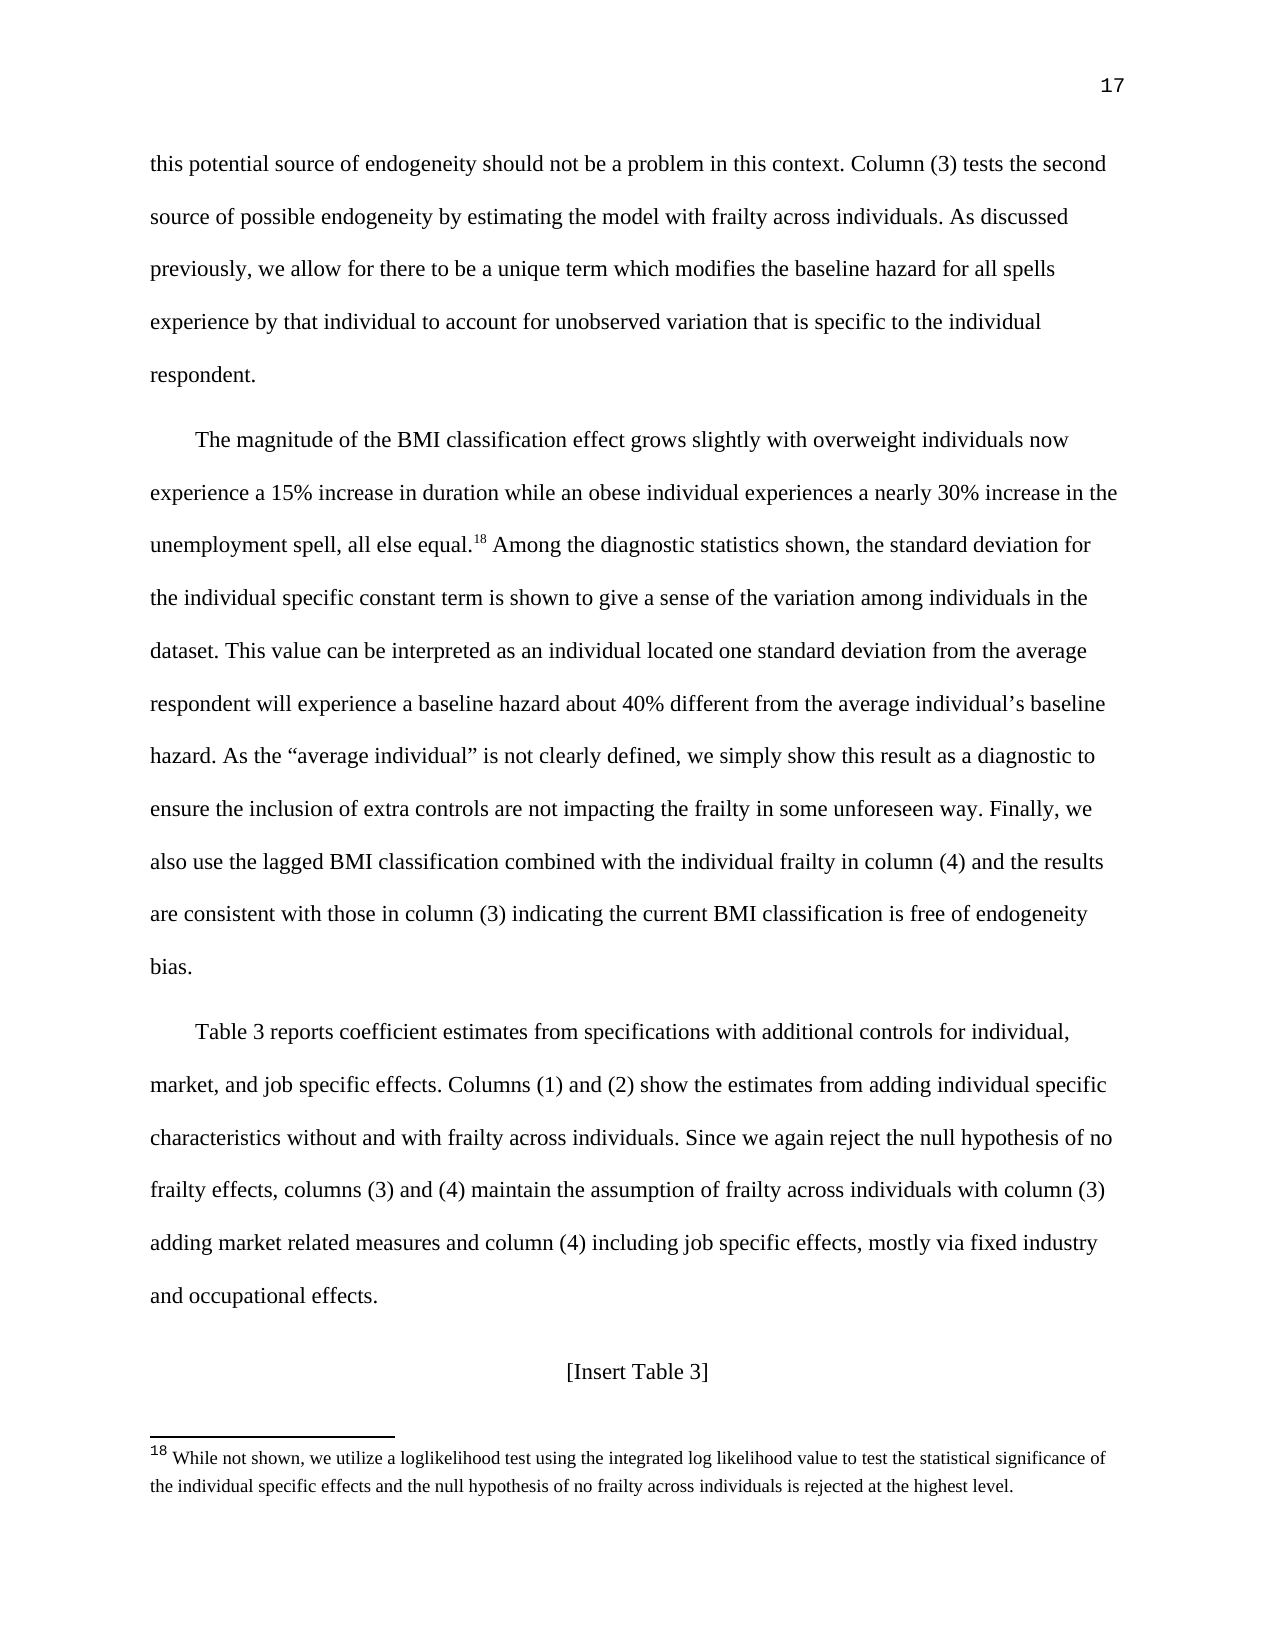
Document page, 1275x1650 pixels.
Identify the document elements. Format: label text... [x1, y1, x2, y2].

text The magnitude of the BMI classification effect grows slightly with overweight individuals now experience a 15% increase in duration while an obese individual experiences a nearly 30% increase in the unemployment spell, all else equal. Among the diagnostic statistics shown, the standard deviation for the individual specific constant term is shown to give a sense of the variation among individuals in the dataset. This value can be interpreted as an individual located one standard deviation from the average respondent will experience a baseline hazard about 40% different from the average individual’s baseline hazard. As the “average individual” is not clearly defined, we simply show this result as a diagnostic to ensure the inclusion of extra controls are not impacting the frailty in some unforeseen way. Finally, we also use the lagged BMI classification combined with the individual frailty in column (4) and the results are consistent with those in column (3) indicating the current BMI classification is free of endogeneity bias. [150, 426, 1125, 979]
text [Insert Table 3] [150, 1358, 1125, 1384]
text Table 3 reports coefficient estimates from specifications with additional controls for individual, market, and job specific effects. Columns (1) and (2) show the estimates from adding individual specific characteristics without and with frailty across individuals. Since we again reject the null hypothesis of no frailty effects, columns (3) and (4) maintain the assumption of frailty across individuals with column (3) adding market related measures and column (4) including job specific effects, mostly via fixed industry and occupational effects. [150, 1018, 1125, 1308]
